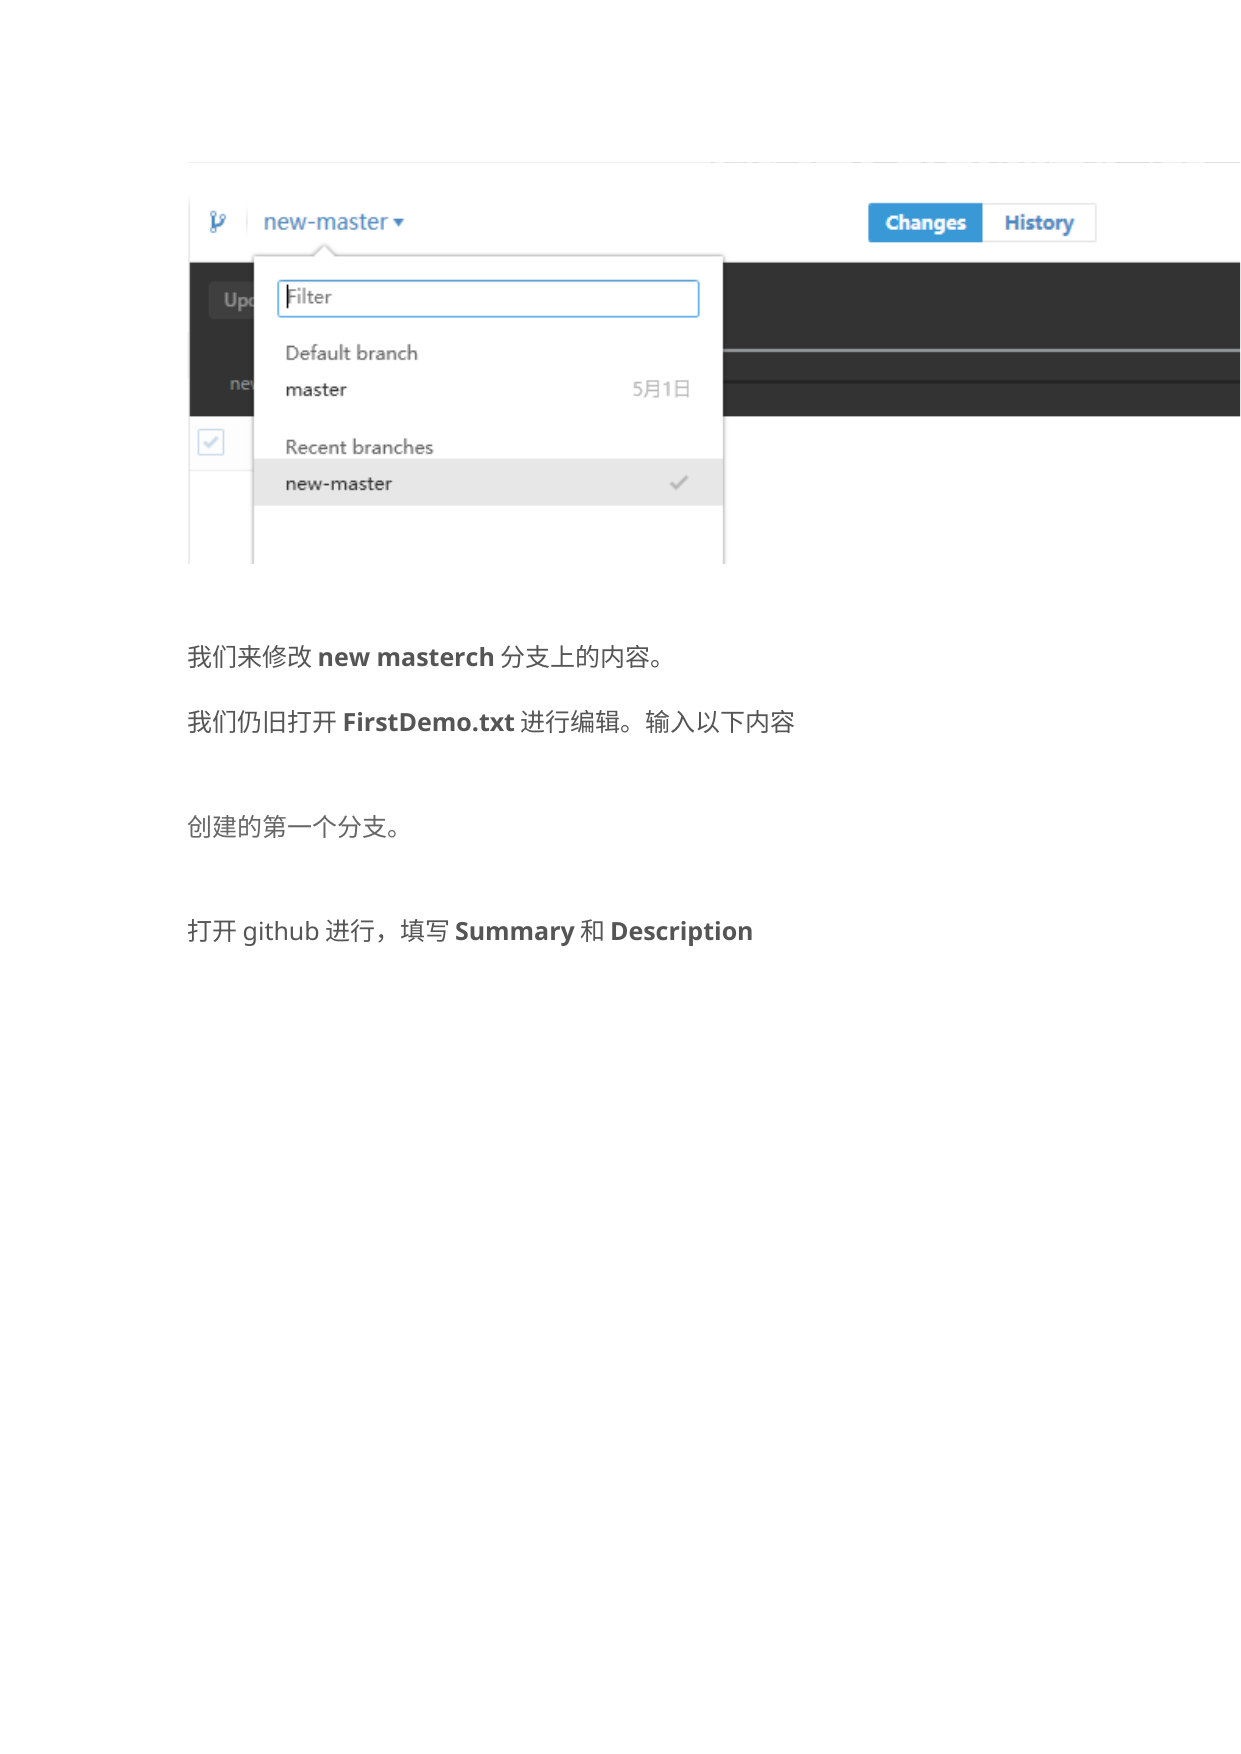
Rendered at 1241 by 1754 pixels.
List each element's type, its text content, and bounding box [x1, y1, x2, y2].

text 我们来修改new masterch分支上的内容。 我们仍旧打开FirstDemo.txt进行编辑。输入以下内容 [187, 623, 1053, 753]
picture [187, 162, 1241, 564]
text 打开github进行，填写Summary和Description [187, 897, 1053, 962]
text 创建的第一个分支。 [187, 793, 1053, 858]
